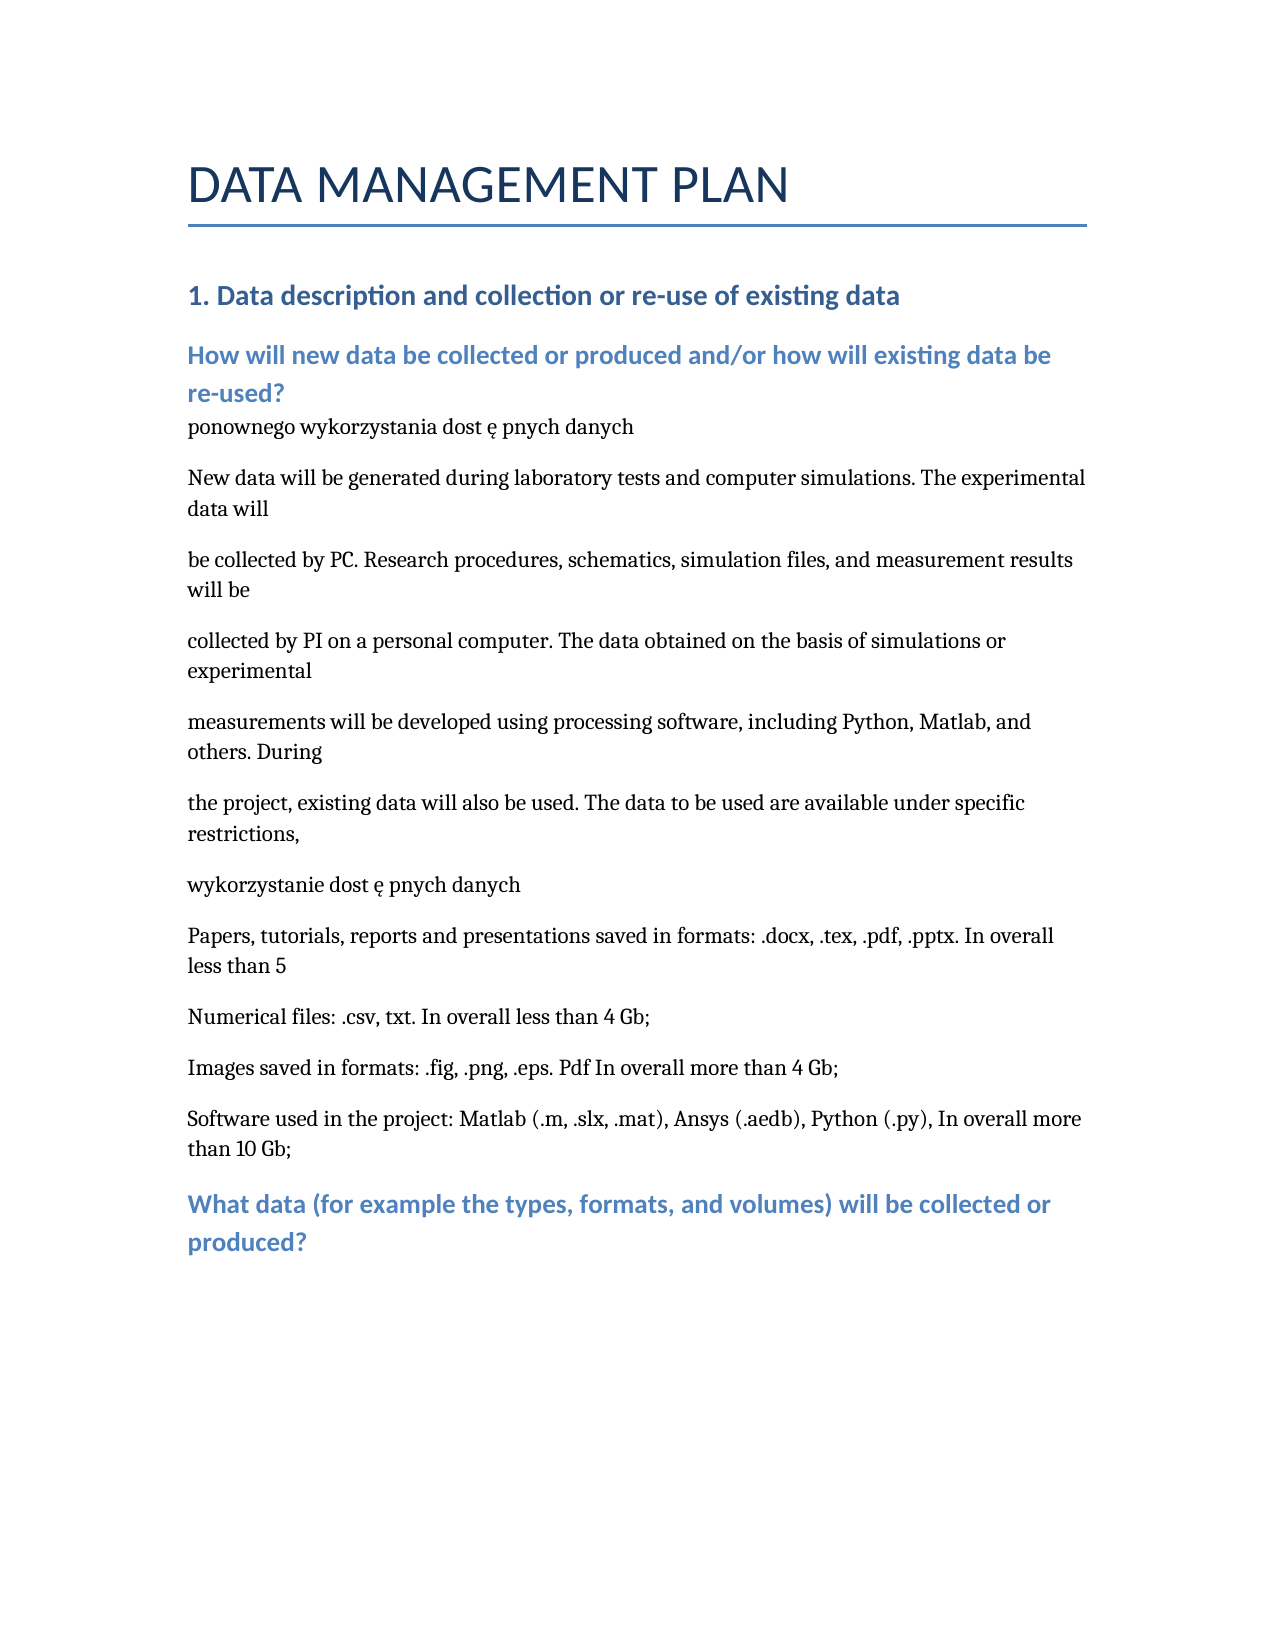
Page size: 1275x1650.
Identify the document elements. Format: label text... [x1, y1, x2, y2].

subtitle What data (for example the types, formats, and volumes) will be collected or produced? [187, 1187, 1087, 1258]
text Software used in the project: Matlab (.m, .slx, .mat), Ansys (.aedb), Python (.py), In overall more than 10 Gb; [187, 1106, 1087, 1162]
text Images saved in formats: .fig, .png, .eps. Pdf In overall more than 4 Gb; [187, 1055, 1087, 1081]
title DATA MANAGEMENT PLAN [187, 150, 1087, 227]
subtitle 1. Data description and collection or re-use of existing data [187, 277, 1087, 312]
text Numerical files: .csv, txt. In overall less than 4 Gb; [187, 1004, 1087, 1030]
text New data will be generated during laboratory tests and computer simulations. The experimental data will [187, 465, 1087, 522]
text wykorzystanie dost ę pnych danych [187, 871, 1087, 898]
text Papers, tutorials, reports and presentations saved in formats: .docx, .tex, .pdf, .pptx. In overall less than 5 [187, 922, 1087, 979]
text the project, existing data will also be used. The data to be used are available under specific restrictions, [187, 790, 1087, 847]
text collected by PI on a personal computer. The data obtained on the basis of simulations or experimental [187, 628, 1087, 684]
text measurements will be developed using processing software, including Python, Matlab, and others. During [187, 709, 1087, 766]
text ponownego wykorzystania dost ę pnych danych [187, 414, 1087, 441]
text be collected by PC. Research procedures, schematics, simulation files, and measurement results will be [187, 546, 1087, 603]
subtitle How will new data be collected or produced and/or how will existing data be re-used? [187, 338, 1087, 409]
